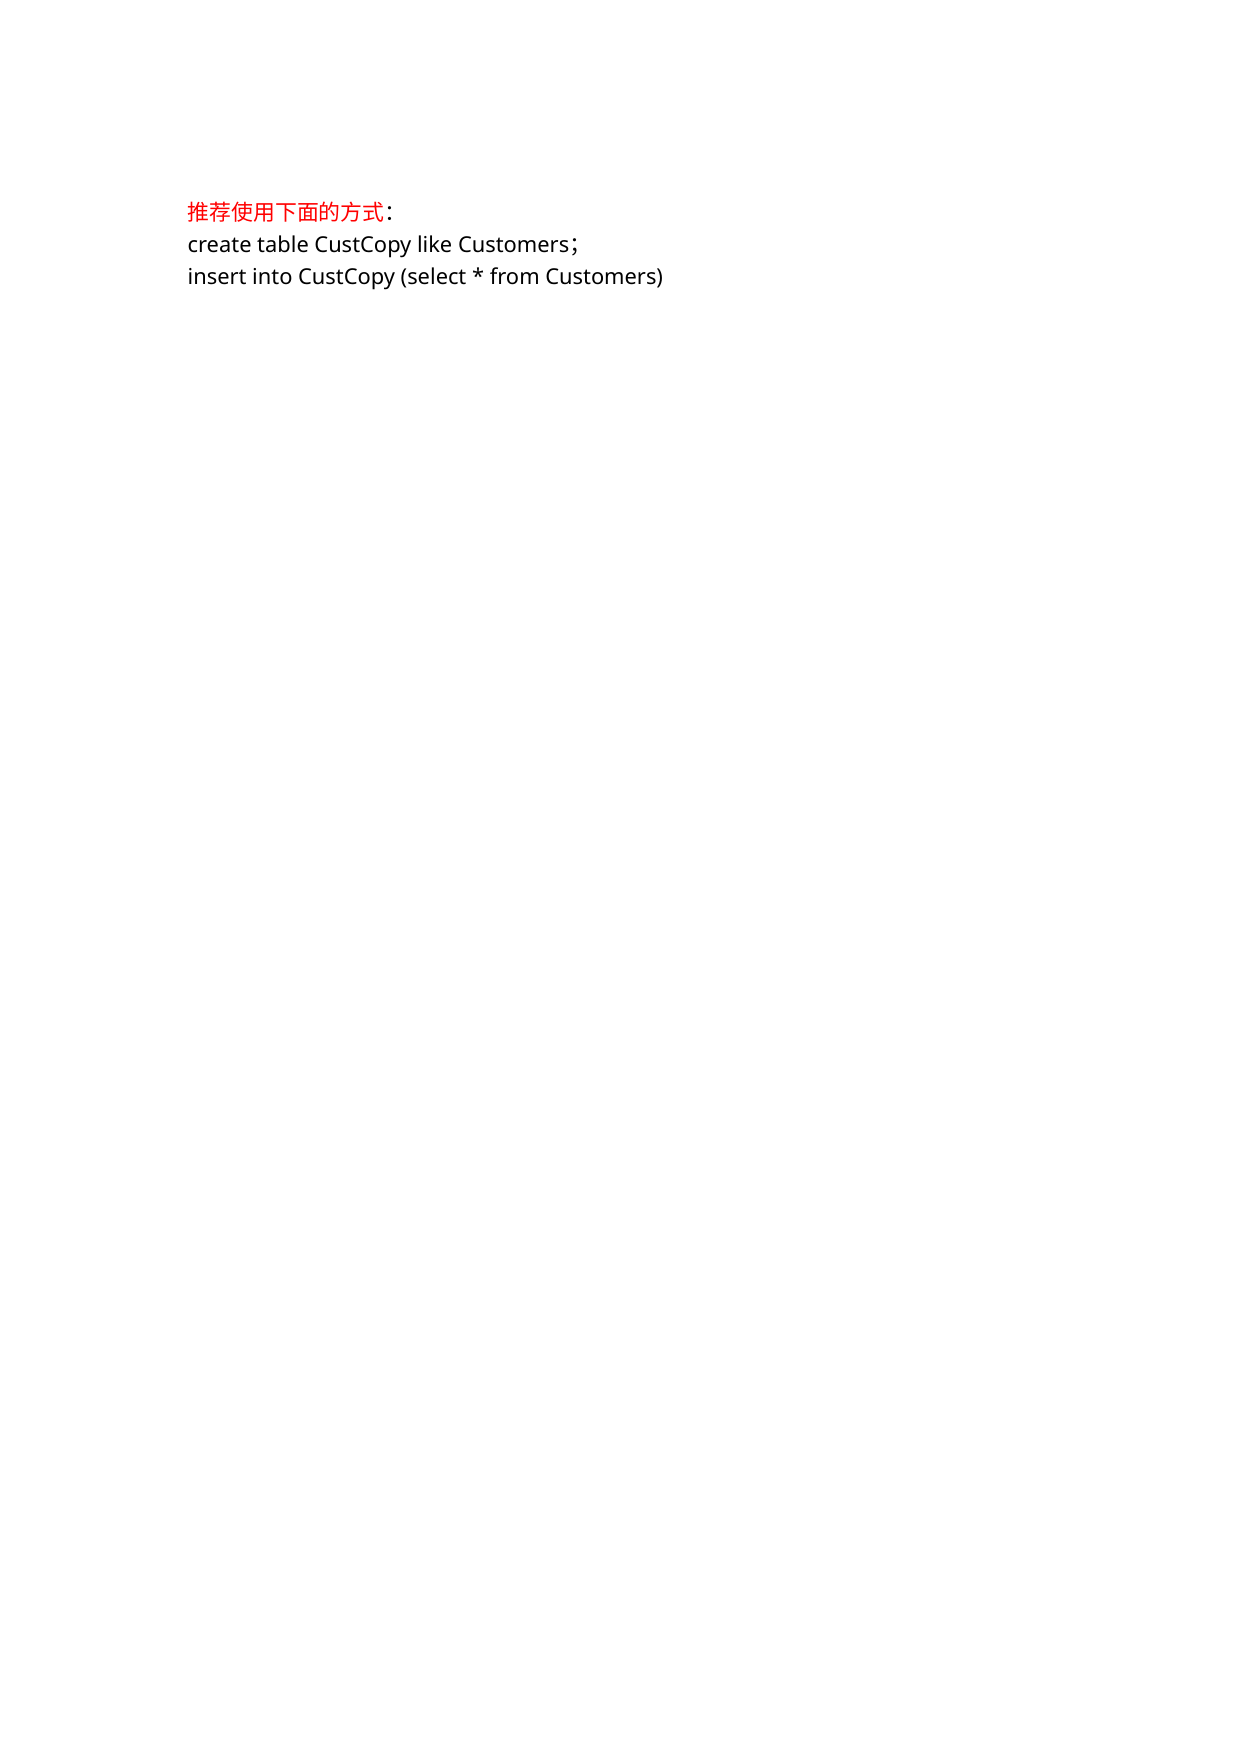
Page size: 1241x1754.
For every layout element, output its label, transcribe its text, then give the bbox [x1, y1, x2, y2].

text insert into CustCopy (select * from Customers) [187, 259, 1053, 292]
text create table CustCopy like Customers； [187, 227, 1053, 259]
text 推荐使用下面的方式： [187, 194, 1053, 227]
